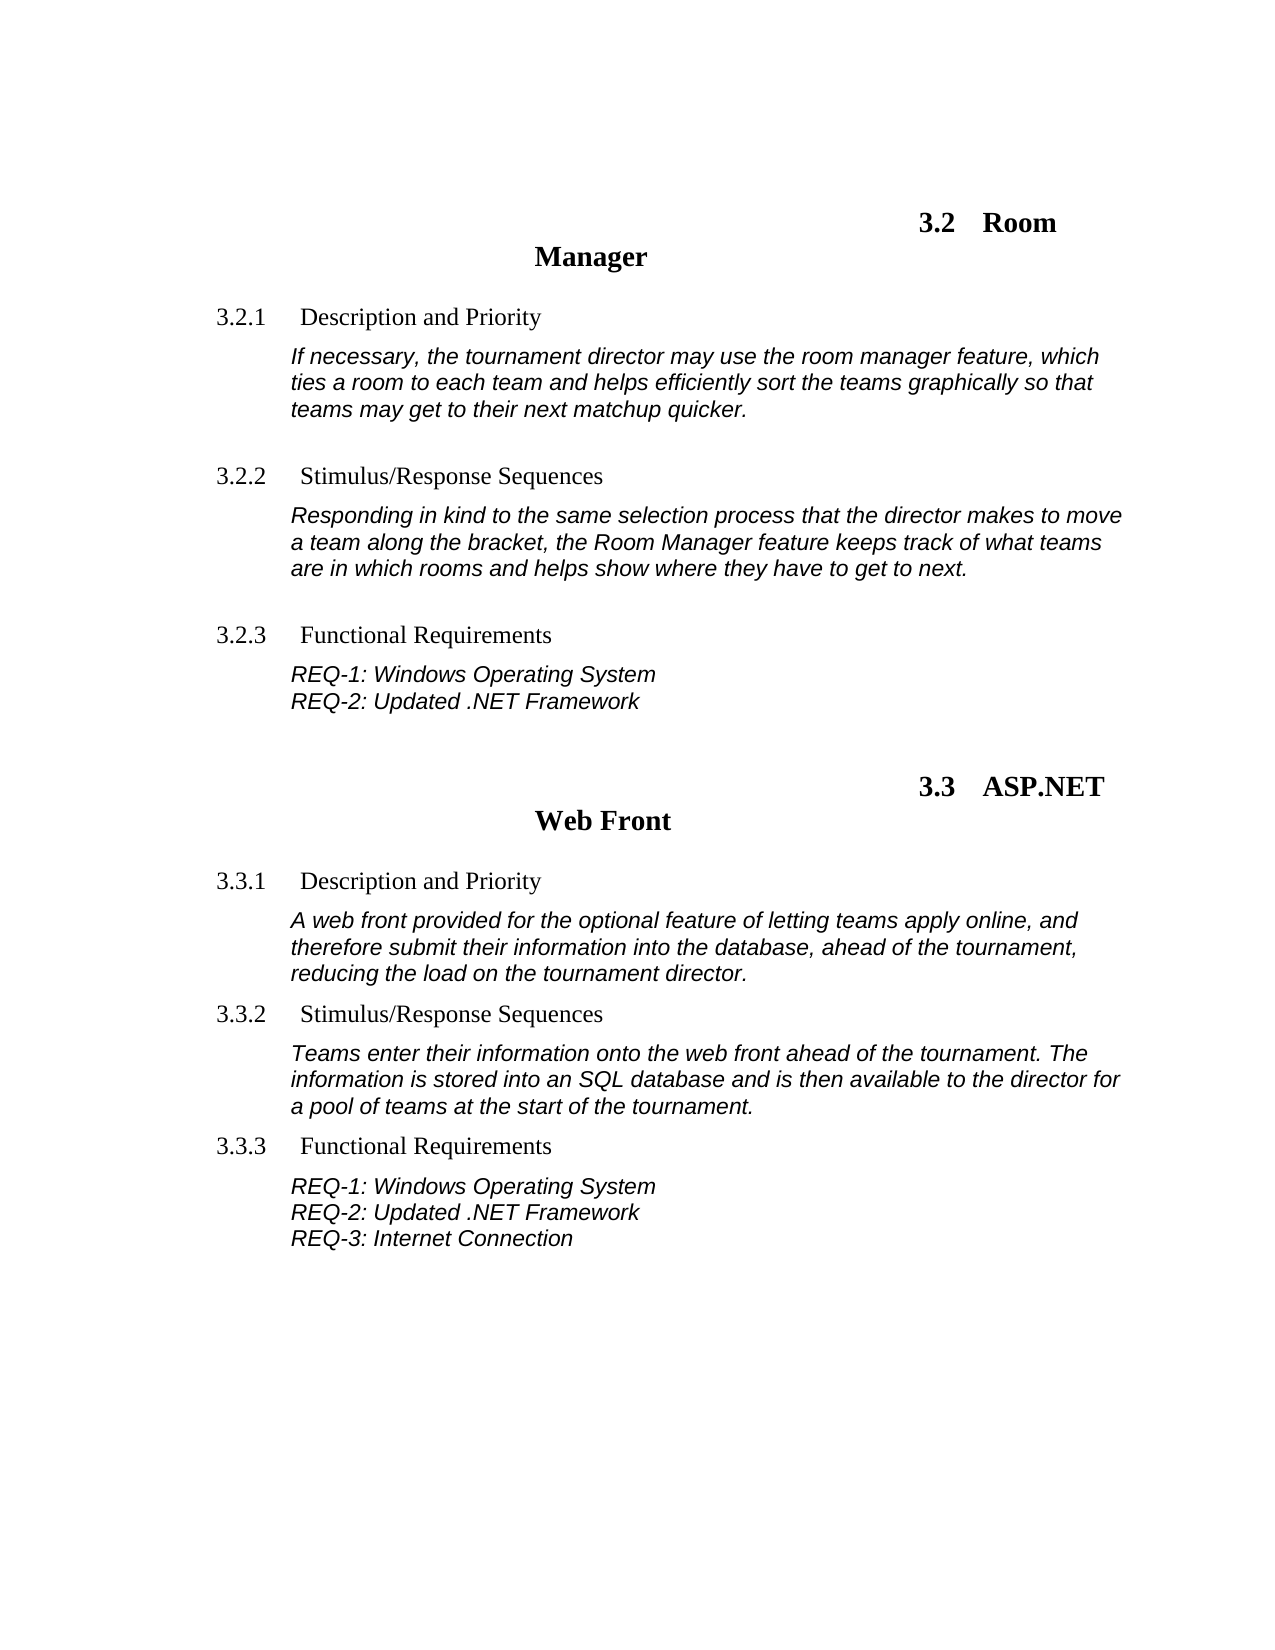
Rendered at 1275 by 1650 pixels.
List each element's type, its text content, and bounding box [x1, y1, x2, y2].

text Responding in kind to the same selection process that the director makes to move a team along the bracket, the Room Manager feature keeps track of what teams are in which rooms and helps show where they have to get to next. [291, 502, 1125, 581]
text 3.3.1 Description and Priority [216, 866, 1125, 894]
text 3.2.1 Description and Priority [216, 302, 1125, 331]
subtitle ASP.NET Web Front [534, 769, 1125, 837]
subtitle Room Manager [534, 206, 1125, 273]
text REQ-1: Windows Operating System [291, 661, 1125, 688]
text REQ-1: Windows Operating System [291, 1173, 1125, 1199]
text REQ-2: Updated .NET Framework [291, 1199, 1125, 1225]
text If necessary, the tournament director may use the room manager feature, which ties a room to each team and helps efficiently sort the teams graphically so that teams may get to their next matchup quicker. [291, 343, 1125, 422]
text Teams enter their information onto the web front ahead of the tournament. The information is stored into an SQL database and is then available to the director for a pool of teams at the start of the tournament. [291, 1040, 1125, 1119]
text REQ-2: Updated .NET Framework [291, 688, 1125, 714]
text A web front provided for the optional feature of letting teams apply online, and therefore submit their information into the database, ahead of the tournament, reducing the load on the tournament director. [291, 907, 1125, 986]
text 3.2.2 Stimulus/Response Sequences [216, 461, 1125, 490]
text REQ-3: Internet Connection [291, 1225, 1125, 1252]
text 3.3.2 Stimulus/Response Sequences [216, 999, 1125, 1027]
text 3.3.3 Functional Requirements [216, 1131, 1125, 1160]
text 3.2.3 Functional Requirements [216, 620, 1125, 649]
